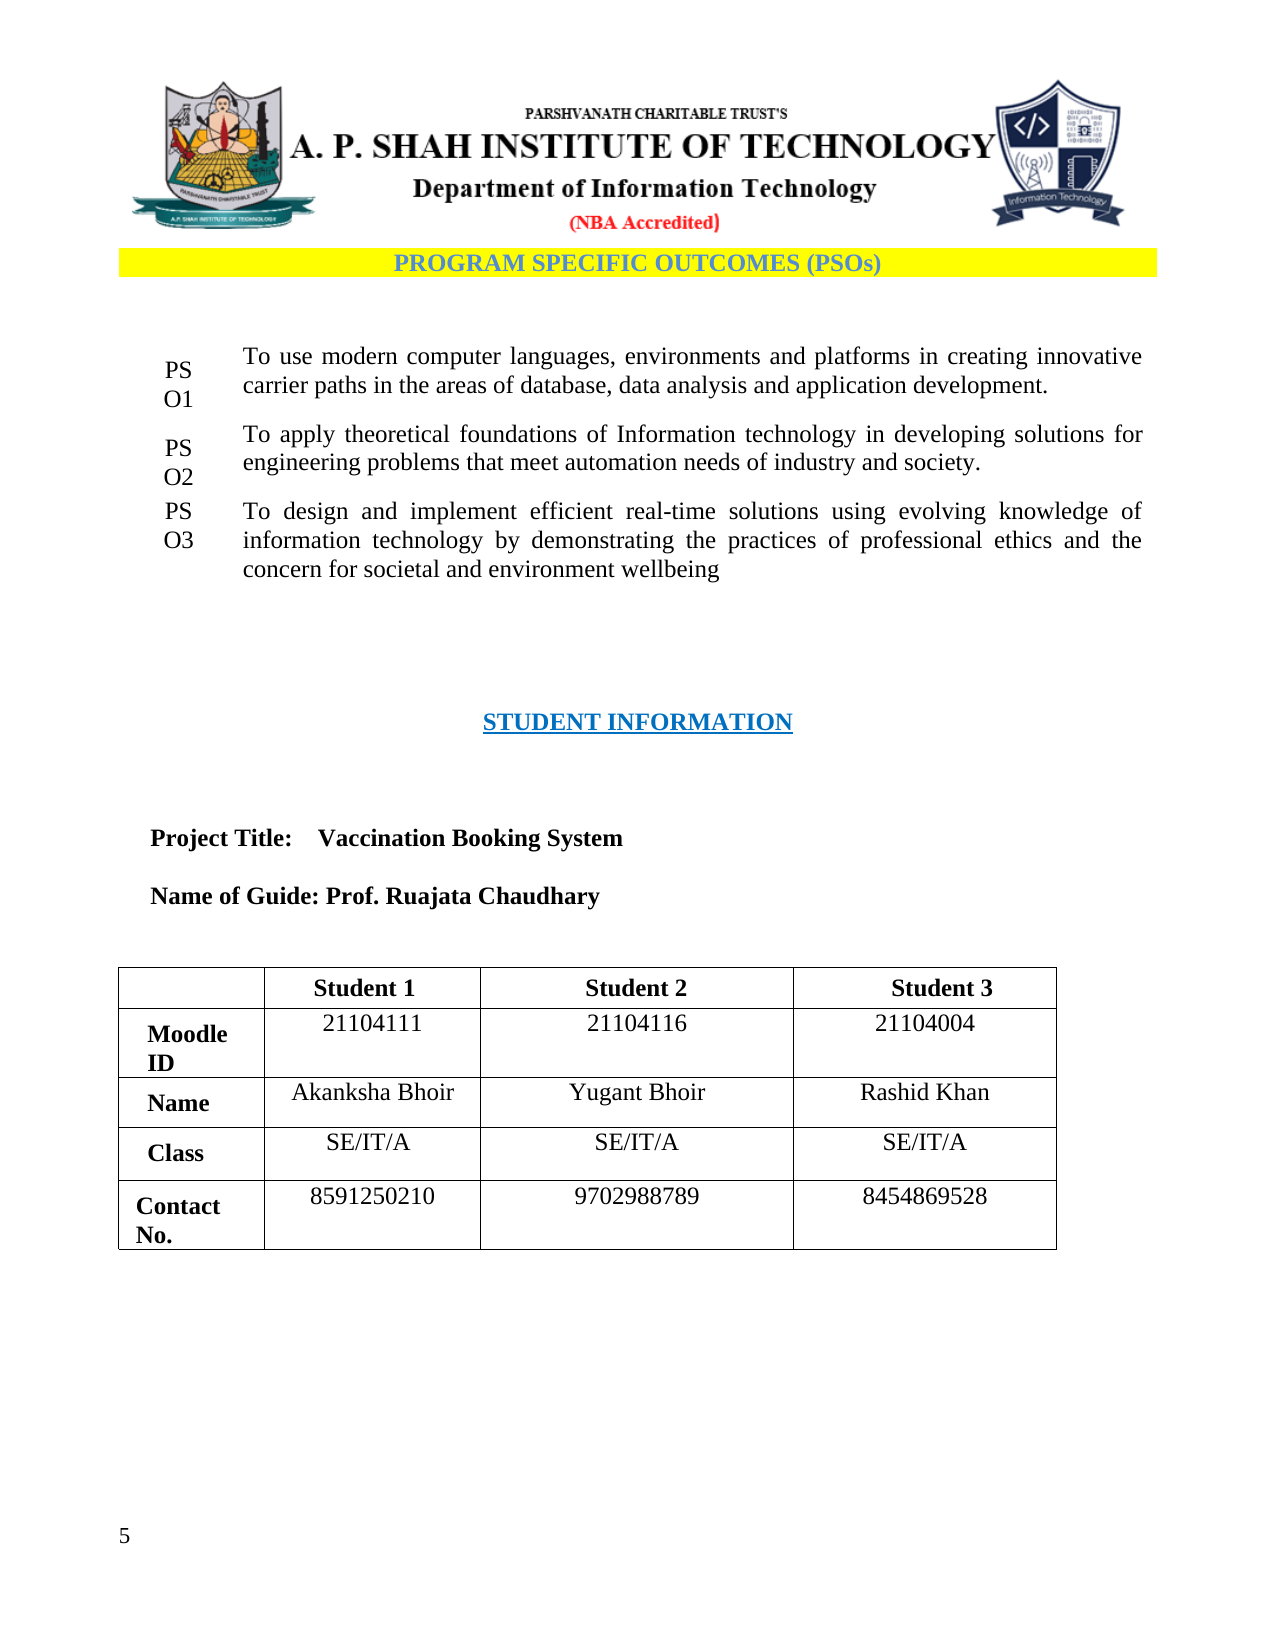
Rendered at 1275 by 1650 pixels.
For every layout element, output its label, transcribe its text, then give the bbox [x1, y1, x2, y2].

table_cell PSO2 [130, 413, 226, 491]
table_cell Yugant Bhoir [481, 1078, 793, 1127]
table_cell 9702988789 [481, 1181, 793, 1249]
table_cell 8454869528 [794, 1181, 1056, 1249]
table_cell SE/IT/A [265, 1128, 480, 1180]
text Name of Guide: Prof. Ruajata Chaudhary [150, 881, 1179, 910]
table_cell To apply theoretical foundations of Information technology in developing solutions for engineering problems that meet automation needs of industry and society. [226, 413, 1155, 491]
table_cell To design and implement efficient real-time solutions using evolving knowledge of information technology by demonstrating the practices of professional ethics and the concern for societal and environment wellbeing [226, 491, 1155, 582]
table_cell PSO3 [130, 491, 226, 582]
table_header Student 1 [265, 968, 480, 1008]
text PROGRAM SPECIFIC OUTCOMES (PSOs) [119, 248, 1157, 277]
text STUDENT INFORMATION [119, 707, 1157, 736]
table_cell 21104116 [481, 1009, 793, 1077]
table_cell 8591250210 [265, 1181, 480, 1249]
table_header PSO1 [130, 336, 226, 413]
table_header Student 2 [481, 968, 793, 1008]
table_cell Akanksha Bhoir [265, 1078, 480, 1127]
table_cell Class [119, 1128, 264, 1180]
table_cell SE/IT/A [794, 1128, 1056, 1180]
table_cell SE/IT/A [481, 1128, 793, 1180]
table_cell 21104004 [794, 1009, 1056, 1077]
table_cell Contact No. [119, 1181, 264, 1249]
table_header Student 3 [794, 968, 1056, 1008]
table_header [119, 968, 264, 1008]
table_cell Moodle ID [119, 1009, 264, 1077]
table_header To use modern computer languages, environments and platforms in creating innovative carrier paths in the areas of database, data analysis and application development. [226, 336, 1155, 413]
table_cell 21104111 [265, 1009, 480, 1077]
table_cell Rashid Khan [794, 1078, 1056, 1127]
picture [118, 75, 1161, 242]
text Project Title: Vaccination Booking System [150, 823, 1179, 852]
table_cell Name [119, 1078, 264, 1127]
